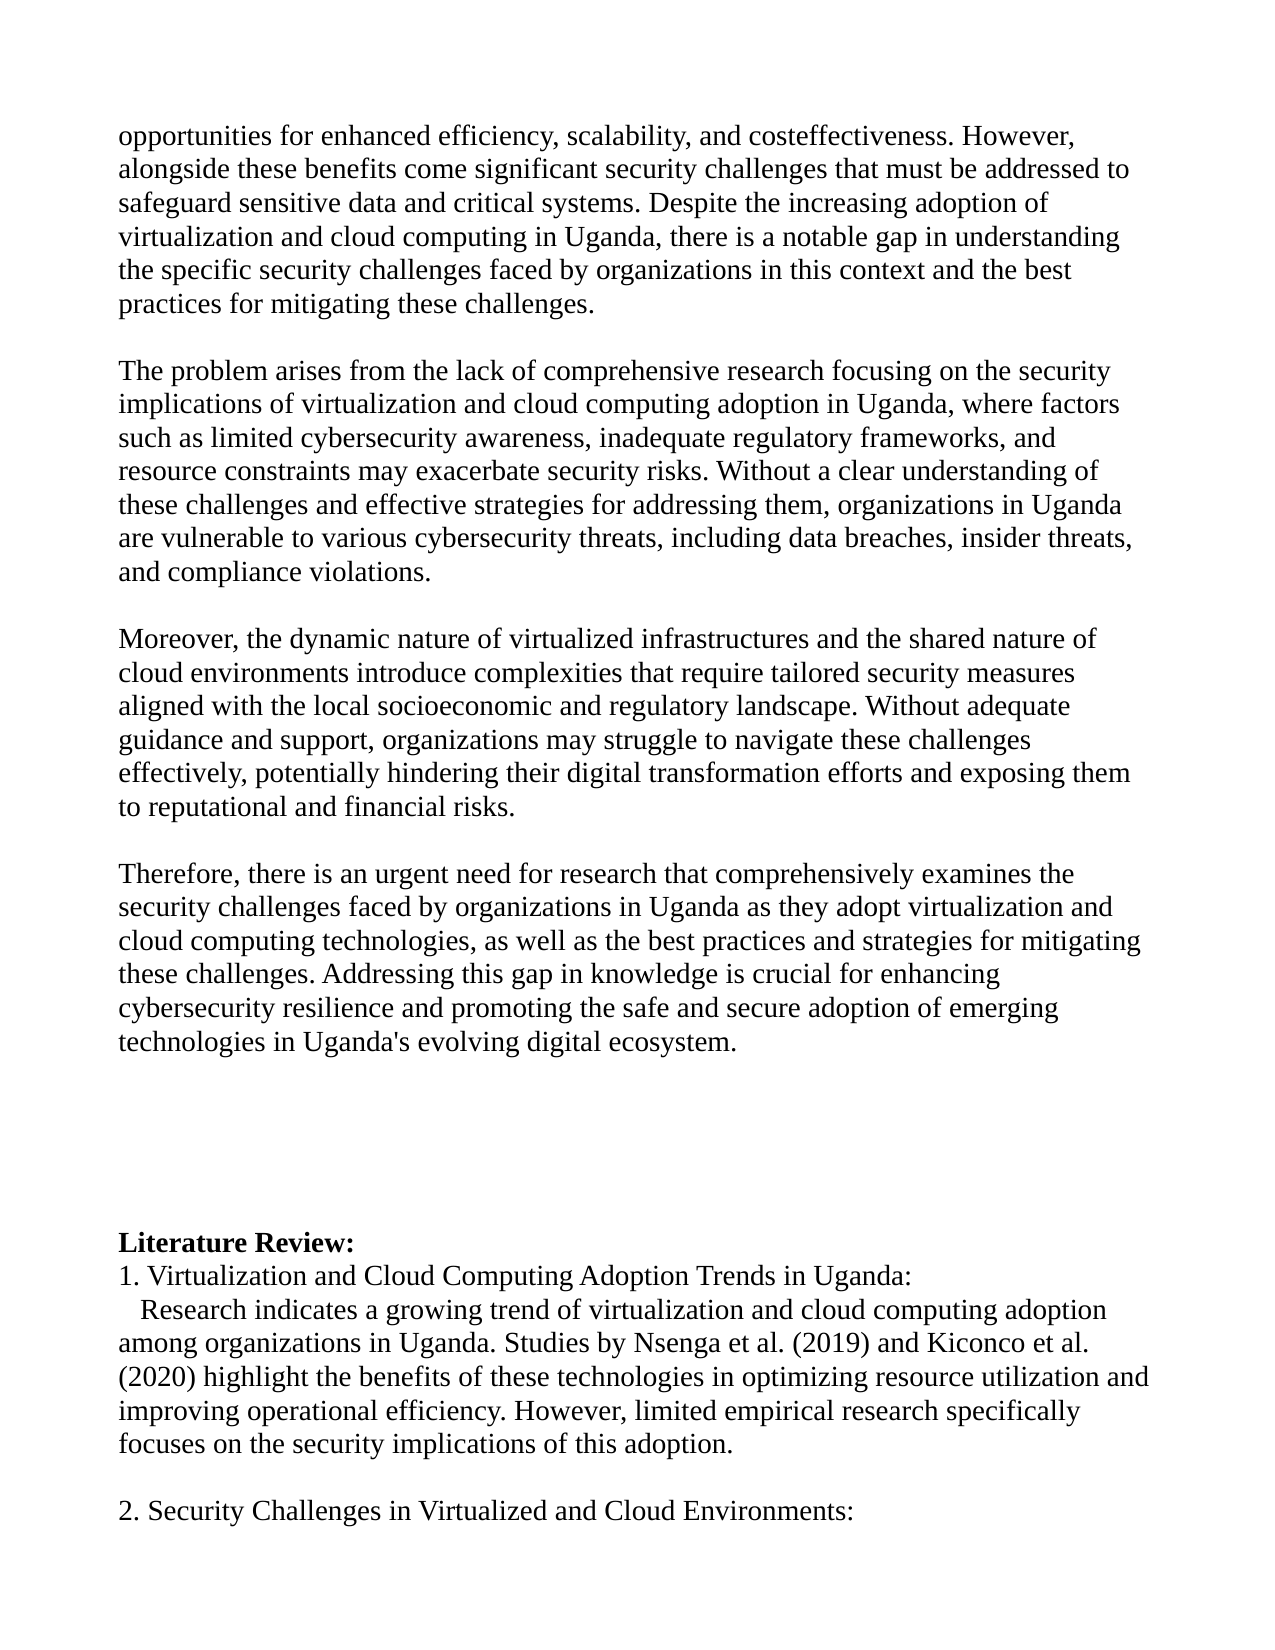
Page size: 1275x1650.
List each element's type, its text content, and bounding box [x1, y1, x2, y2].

text Therefore, there is an urgent need for research that comprehensively examines the security challenges faced by organizations in Uganda as they adopt virtualization and cloud computing technologies, as well as the best practices and strategies for mitigating these challenges. Addressing this gap in knowledge is crucial for enhancing cybersecurity resilience and promoting the safe and secure adoption of emerging technologies in Uganda's evolving digital ecosystem. [118, 856, 1157, 1057]
text 2. Security Challenges in Virtualized and Cloud Environments: [118, 1493, 1157, 1527]
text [118, 118, 1157, 319]
text Research indicates a growing trend of virtualization and cloud computing adoption among organizations in Uganda. Studies by Nsenga et al. (2019) and Kiconco et al. (2020) highlight the benefits of these technologies in optimizing resource utilization and improving operational efficiency. However, limited empirical research specifically focuses on the security implications of this adoption. [118, 1292, 1157, 1460]
text 1. Virtualization and Cloud Computing Adoption Trends in Uganda: [118, 1258, 1157, 1292]
text The problem arises from the lack of comprehensive research focusing on the security implications of virtualization and cloud computing adoption in Uganda, where factors such as limited cybersecurity awareness, inadequate regulatory frameworks, and resource constraints may exacerbate security risks. Without a clear understanding of these challenges and effective strategies for addressing them, organizations in Uganda are vulnerable to various cybersecurity threats, including data breaches, insider threats, and compliance violations. [118, 353, 1157, 588]
text Literature Review: [118, 1225, 1157, 1258]
text Moreover, the dynamic nature of virtualized infrastructures and the shared nature of cloud environments introduce complexities that require tailored security measures aligned with the local socioeconomic and regulatory landscape. Without adequate guidance and support, organizations may struggle to navigate these challenges effectively, potentially hindering their digital transformation efforts and exposing them to reputational and financial risks. [118, 621, 1157, 822]
